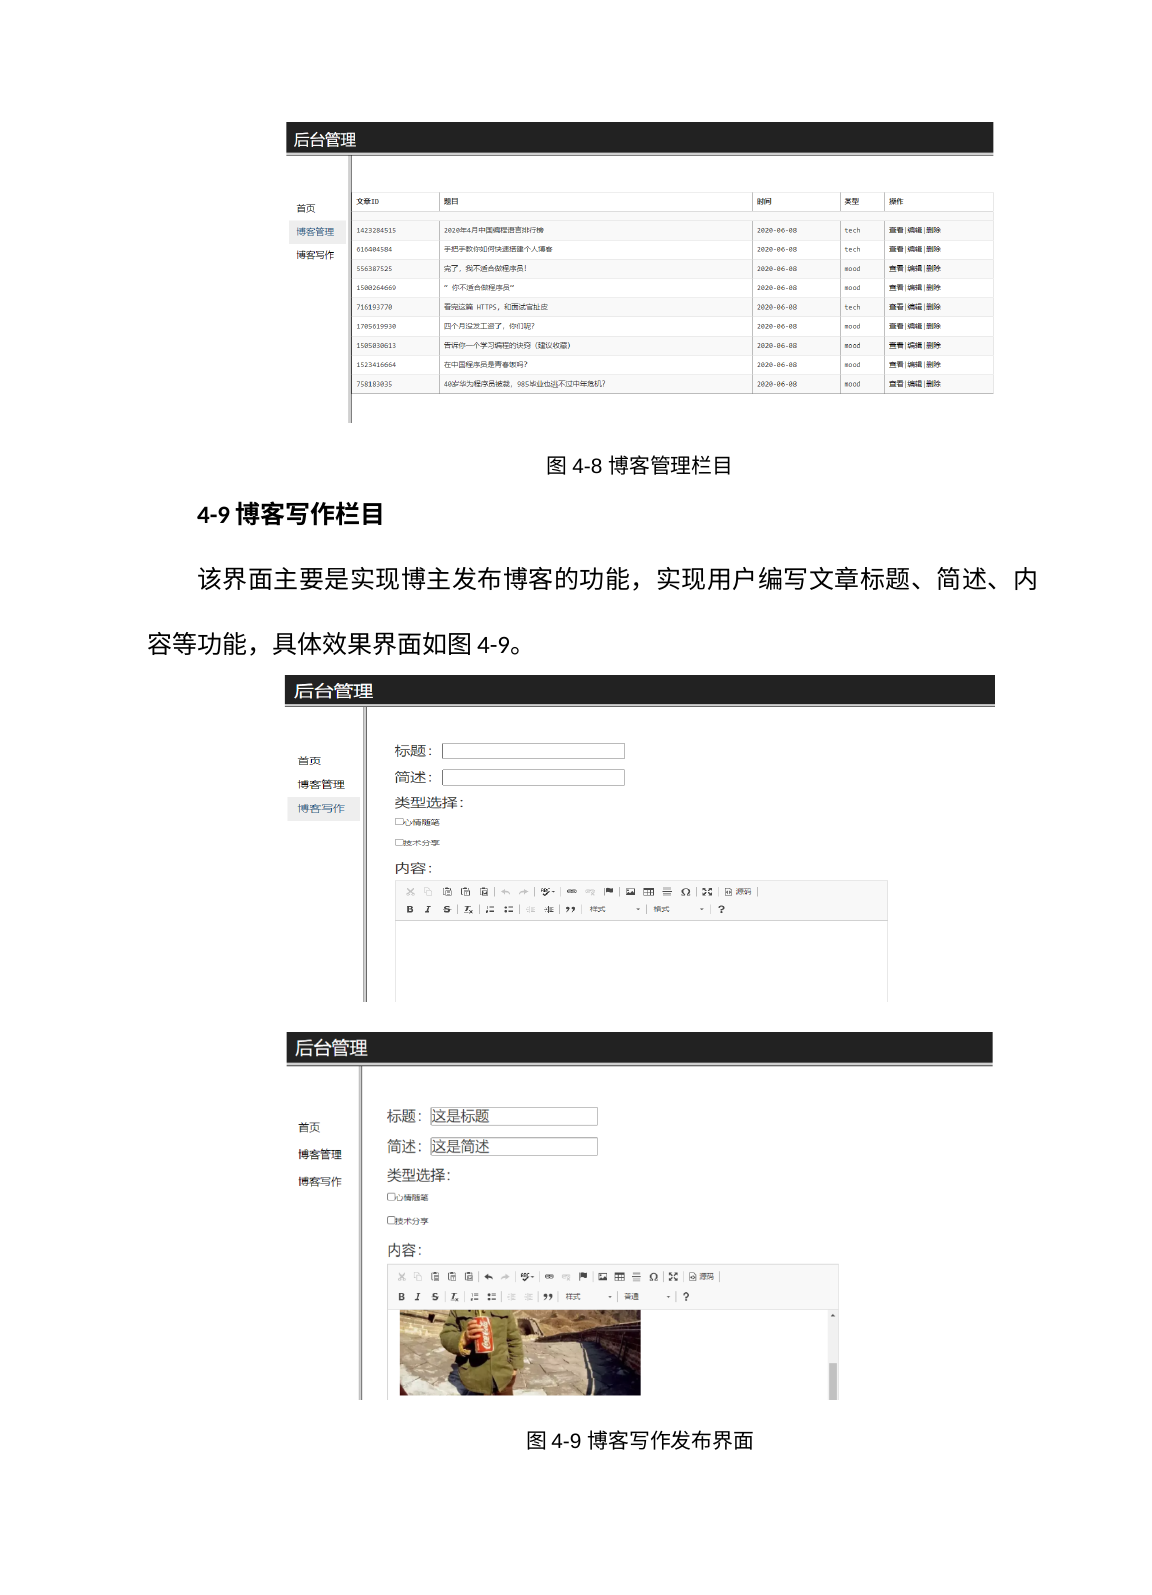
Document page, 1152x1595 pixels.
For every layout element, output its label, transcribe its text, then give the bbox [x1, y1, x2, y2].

list 4-9 博客写作栏目 [147, 480, 1039, 545]
picture [286, 1032, 993, 1400]
list 该界面主要是实现博主发布博客的功能，实现用户编写文章标题、简述、内容等功能，具体效果界面如图4-9。 [147, 545, 1039, 675]
picture [284, 675, 995, 1002]
text 图 4-8 博客管理栏目 [197, 448, 1039, 480]
picture [286, 122, 994, 423]
text 图 4-9 博客写作发布界面 [197, 1423, 1039, 1455]
